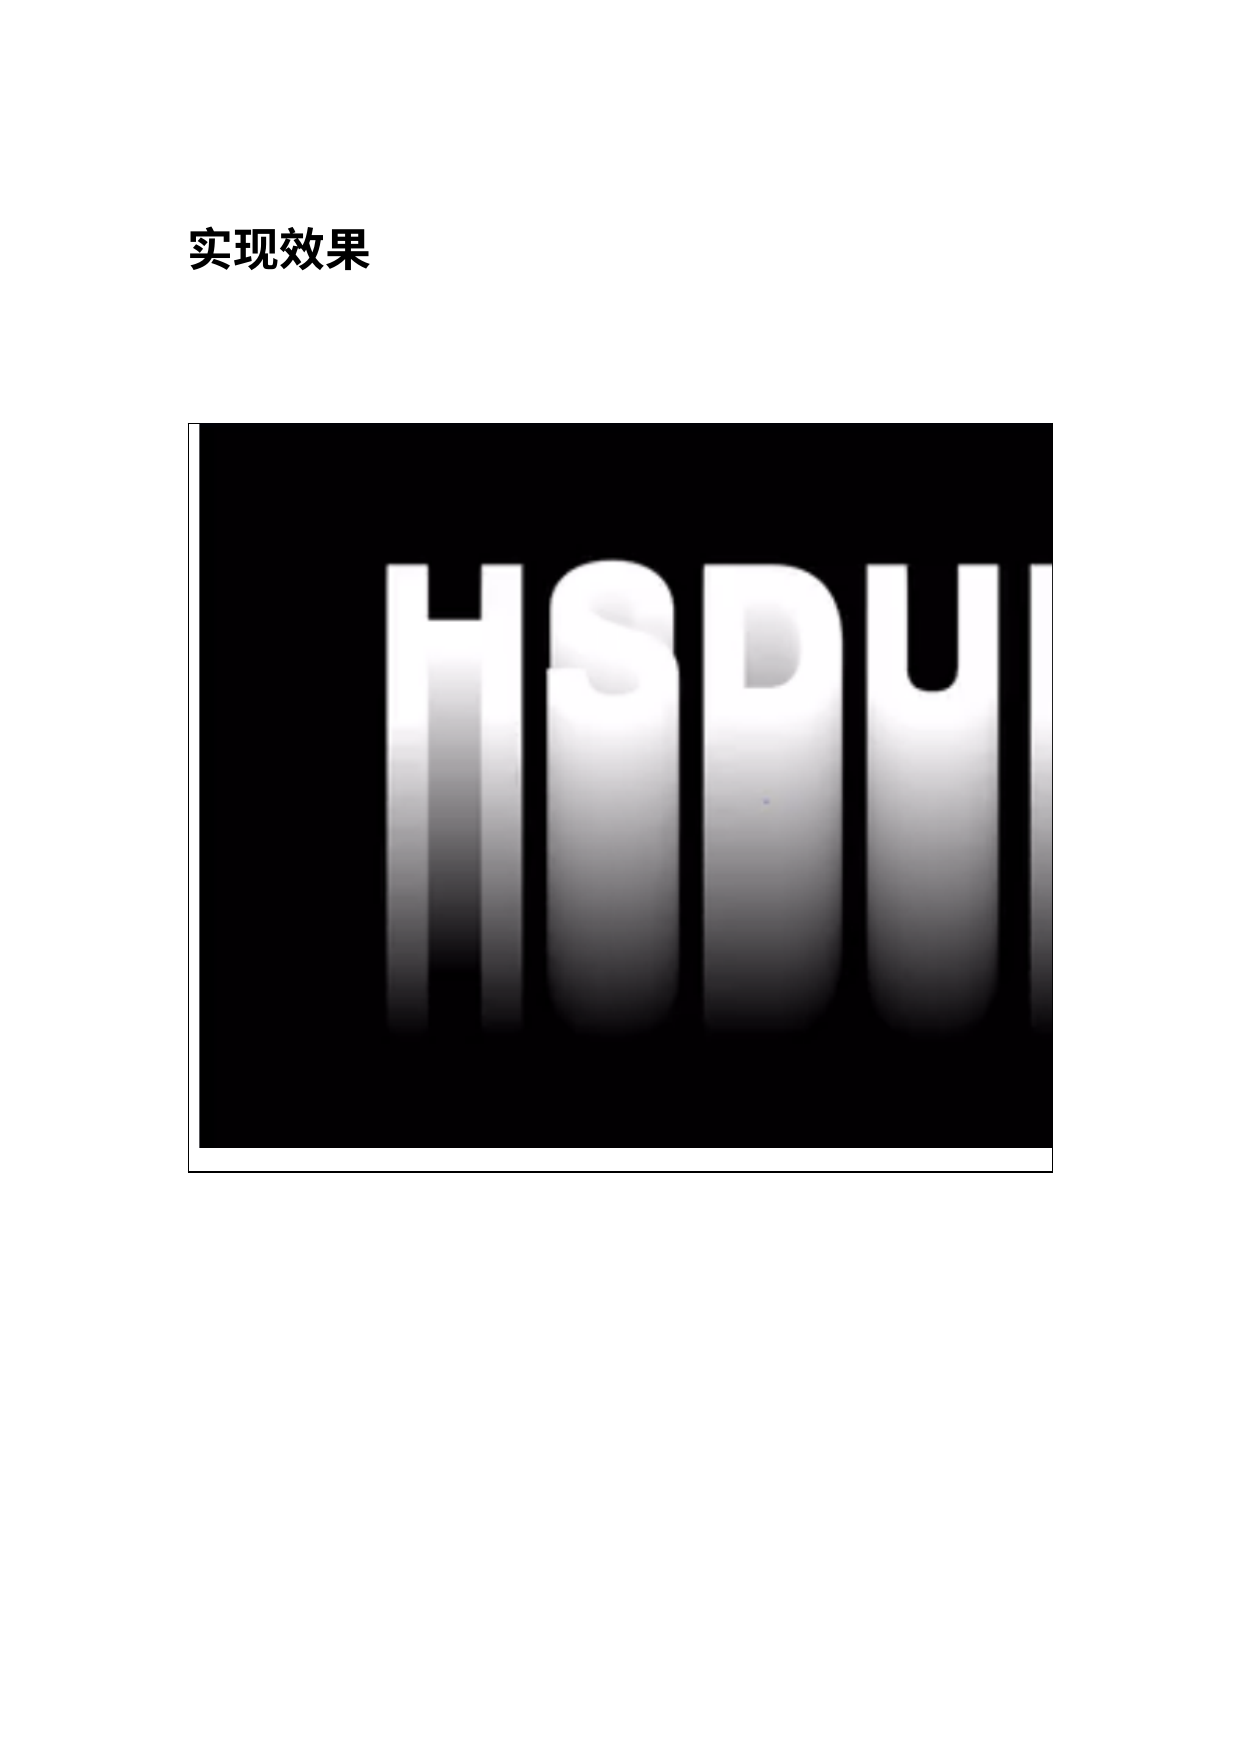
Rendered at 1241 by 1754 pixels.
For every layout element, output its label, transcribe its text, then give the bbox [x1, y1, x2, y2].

picture [199, 423, 1053, 1148]
subtitle 实现效果 [187, 197, 1053, 295]
table_header [189, 424, 1052, 1171]
